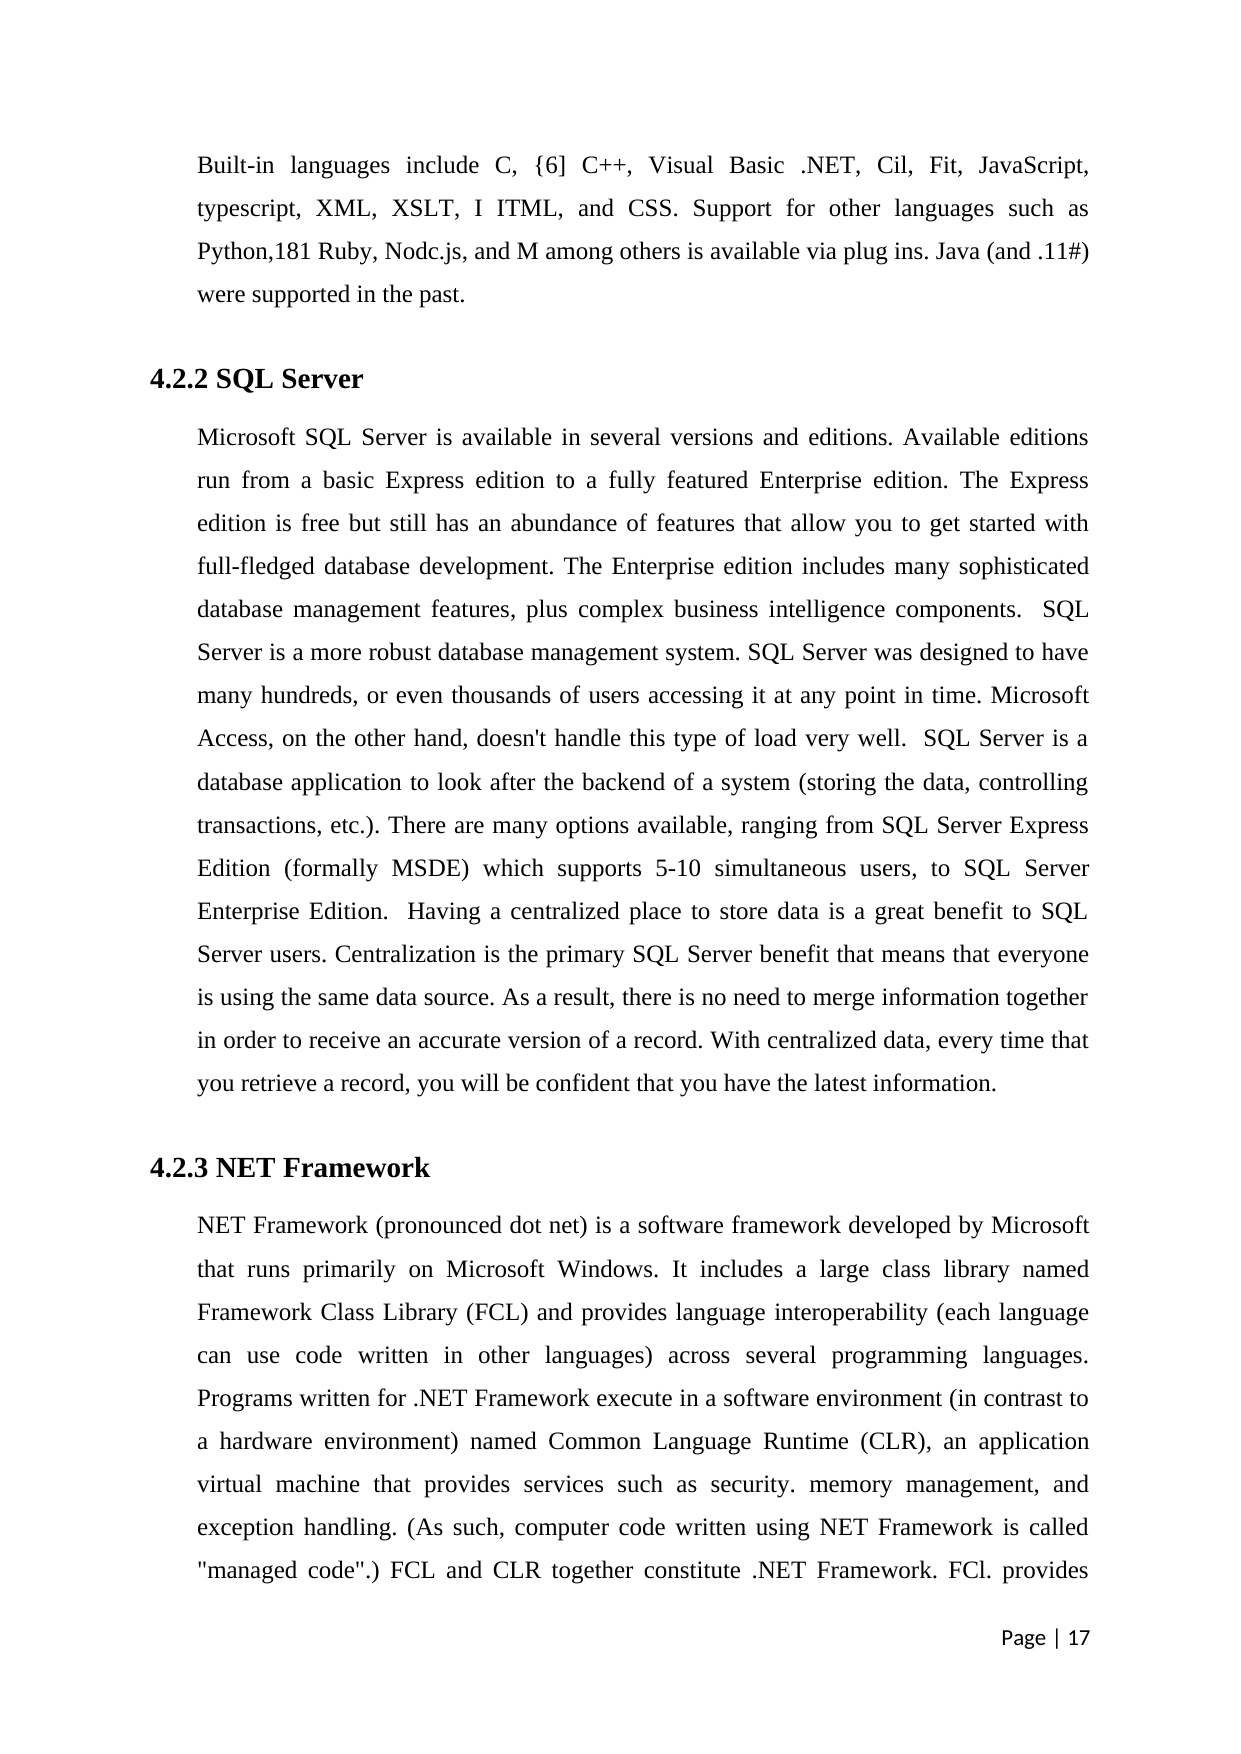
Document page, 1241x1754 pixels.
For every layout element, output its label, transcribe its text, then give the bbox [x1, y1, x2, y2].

text 4.2.2 SQL Server [150, 361, 1090, 394]
text 4.2.3 NET Framework [150, 1150, 1090, 1184]
text Microsoft SQL Server is available in several versions and editions. Available editions run from a basic Express edition to a fully featured Enterprise edition. The Express edition is free but still has an abundance of features that allow you to get started with full-fledged database development. The Enterprise edition includes many sophisticated database management features, plus complex business intelligence components. SQL Server is a more robust database management system. SQL Server was designed to have many hundreds, or even thousands of users accessing it at any point in time. Microsoft Access, on the other hand, doesn't handle this type of load very well. SQL Server is a database application to look after the backend of a system (storing the data, controlling transactions, etc.). There are many options available, ranging from SQL Server Express Edition (formally MSDE) which supports 5-10 simultaneous users, to SQL Server Enterprise Edition. Having a centralized place to store data is a great benefit to SQL Server users. Centralization is the primary SQL Server benefit that means that everyone is using the same data source. As a result, there is no need to merge information together in order to receive an accurate version of a record. With centralized data, every time that you retrieve a record, you will be confident that you have the latest information. [197, 422, 1090, 1097]
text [197, 150, 1090, 308]
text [197, 1211, 1090, 1584]
